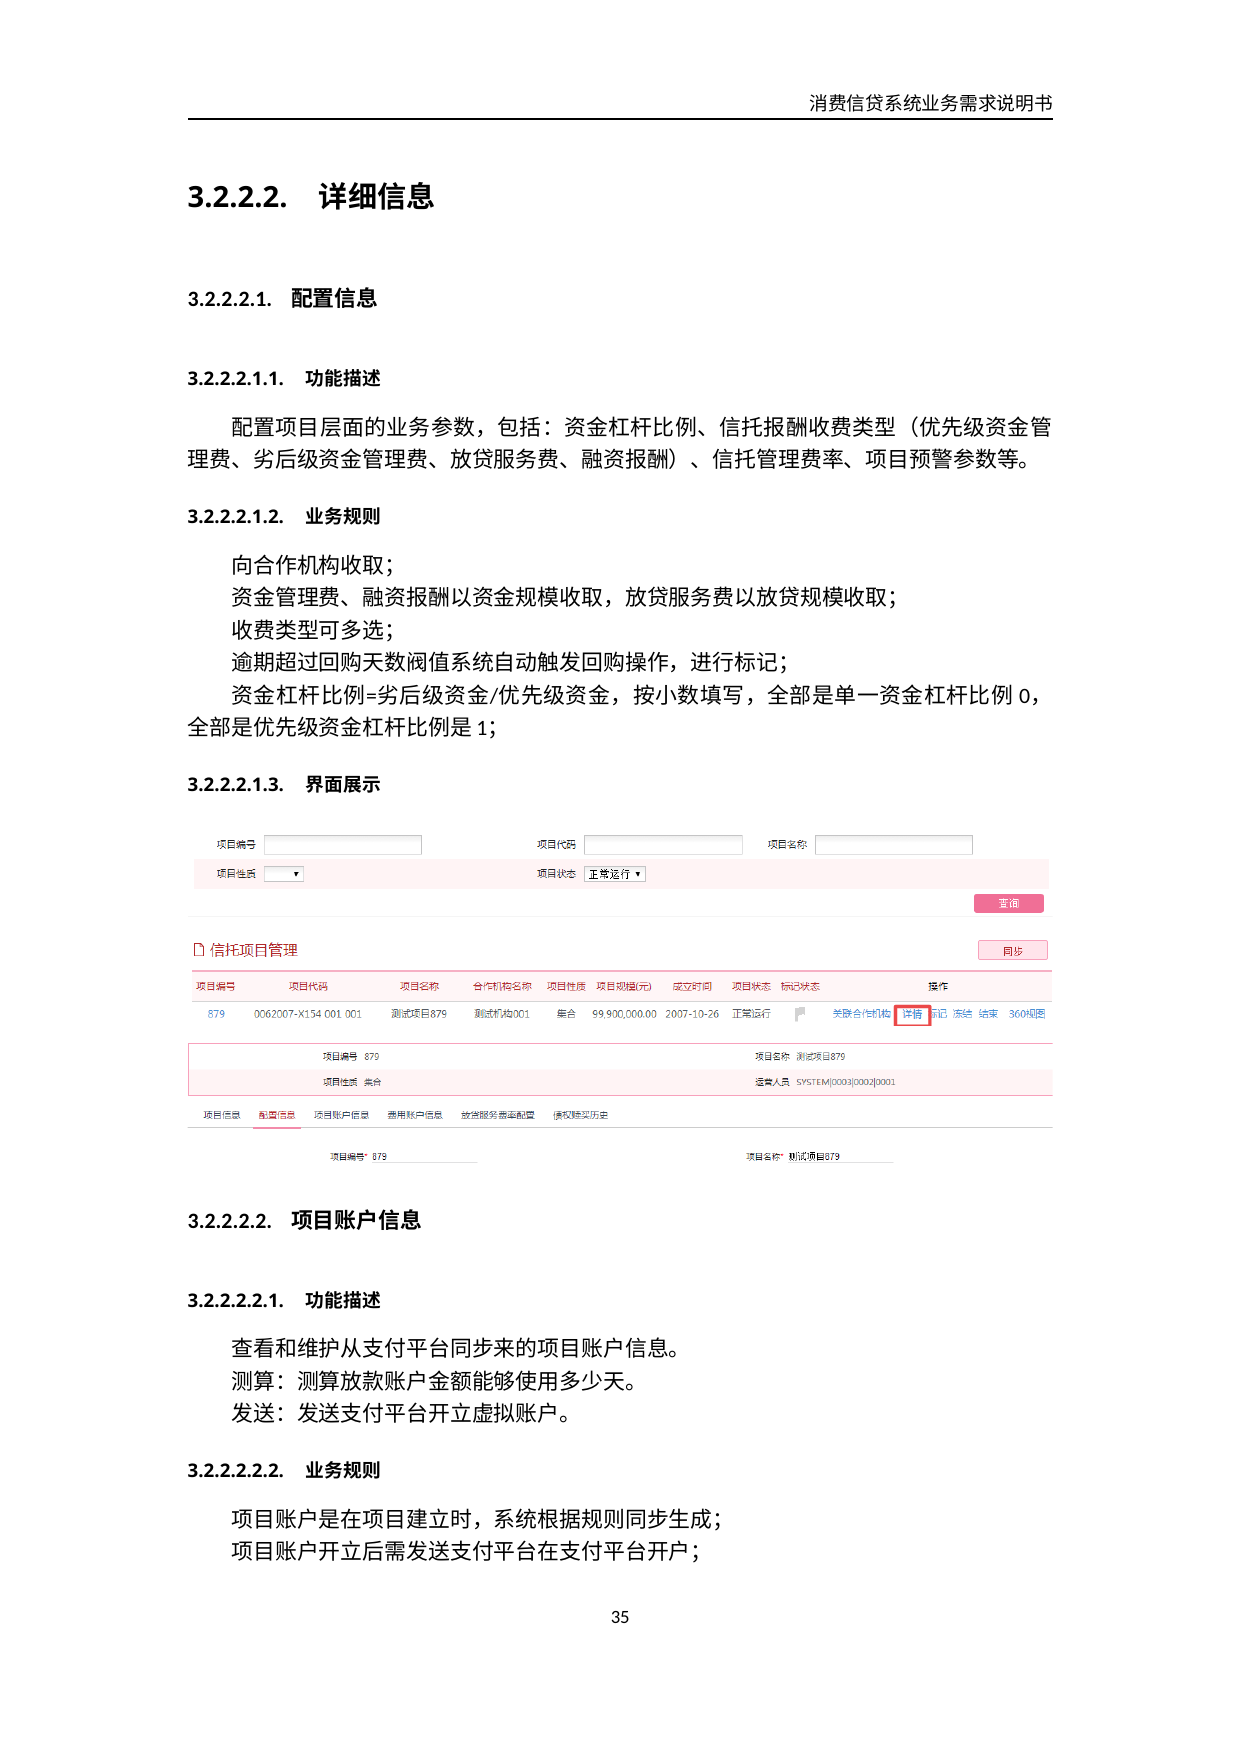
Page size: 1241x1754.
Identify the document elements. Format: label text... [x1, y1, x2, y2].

text 配置项目层面的业务参数，包括：资金杠杆比例、信托报酬收费类型（优先级资金管理费、劣后级资金管理费、放贷服务费、融资报酬）、信托管理费率、项目预警参数等。 [187, 409, 1053, 474]
text 资金管理费、融资报酬以资金规模收取，放贷服务费以放贷规模收取； [231, 580, 1053, 612]
subtitle 配置信息 [187, 281, 1053, 313]
subtitle 功能描述 [187, 361, 1053, 394]
subtitle 业务规则 [187, 499, 1053, 532]
subtitle 详细信息 [187, 162, 1053, 227]
text 向合作机构收取； [231, 547, 1053, 580]
text 资金杠杆比例=劣后级资金/优先级资金，按小数填写，全部是单一资金杠杆比例0，全部是优先级资金杠杆比例是1； [187, 677, 1053, 742]
subtitle 项目账户信息 [187, 1202, 1053, 1235]
text 发送：发送支付平台开立虚拟账户。 [231, 1396, 1053, 1428]
text 项目账户开立后需发送支付平台在支付平台开户； [231, 1534, 1053, 1566]
picture [187, 1043, 1053, 1163]
text 收费类型可多选； [231, 612, 1053, 645]
subtitle 业务规则 [187, 1453, 1053, 1486]
text 逾期超过回购天数阀值系统自动触发回购操作，进行标记； [231, 645, 1053, 677]
text 项目账户是在项目建立时，系统根据规则同步生成； [231, 1501, 1053, 1534]
subtitle 界面展示 [187, 767, 1053, 800]
picture [187, 815, 1053, 1026]
subtitle 功能描述 [187, 1283, 1053, 1315]
text 查看和维护从支付平台同步来的项目账户信息。 [231, 1331, 1053, 1363]
text 测算：测算放款账户金额能够使用多少天。 [231, 1363, 1053, 1396]
